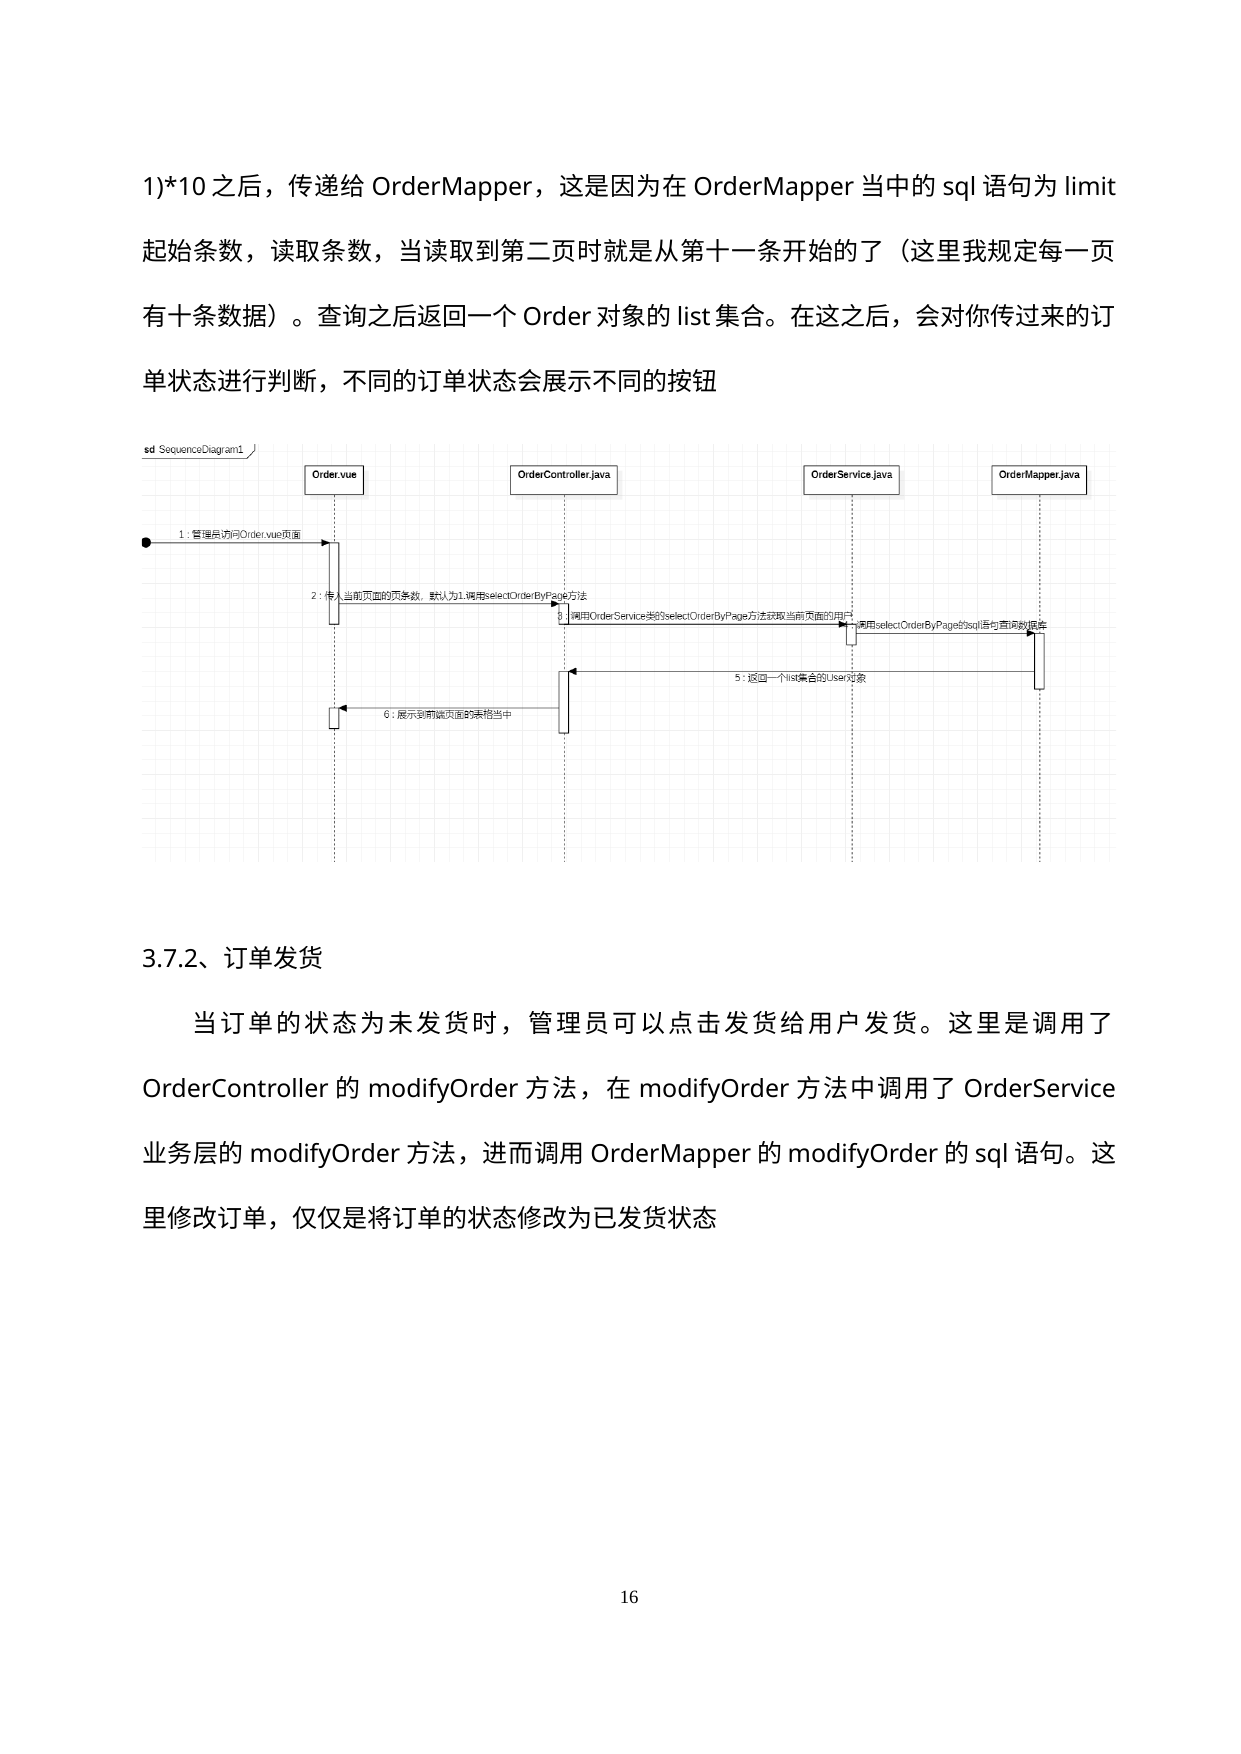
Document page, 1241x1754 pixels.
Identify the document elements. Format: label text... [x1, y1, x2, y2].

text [142, 152, 1116, 412]
text 3.7.2、订单发货 [142, 924, 1116, 989]
text 当订单的状态为未发货时，管理员可以点击发货给用户发货。这里是调用了OrderController的modifyOrder方法，在modifyOrder方法中调用了OrderService业务层的modifyOrder方法，进而调用OrderMapper的modifyOrder的sql语句。这里修改订单，仅仅是将订单的状态修改为已发货状态 [142, 989, 1116, 1249]
picture [141, 444, 1117, 862]
